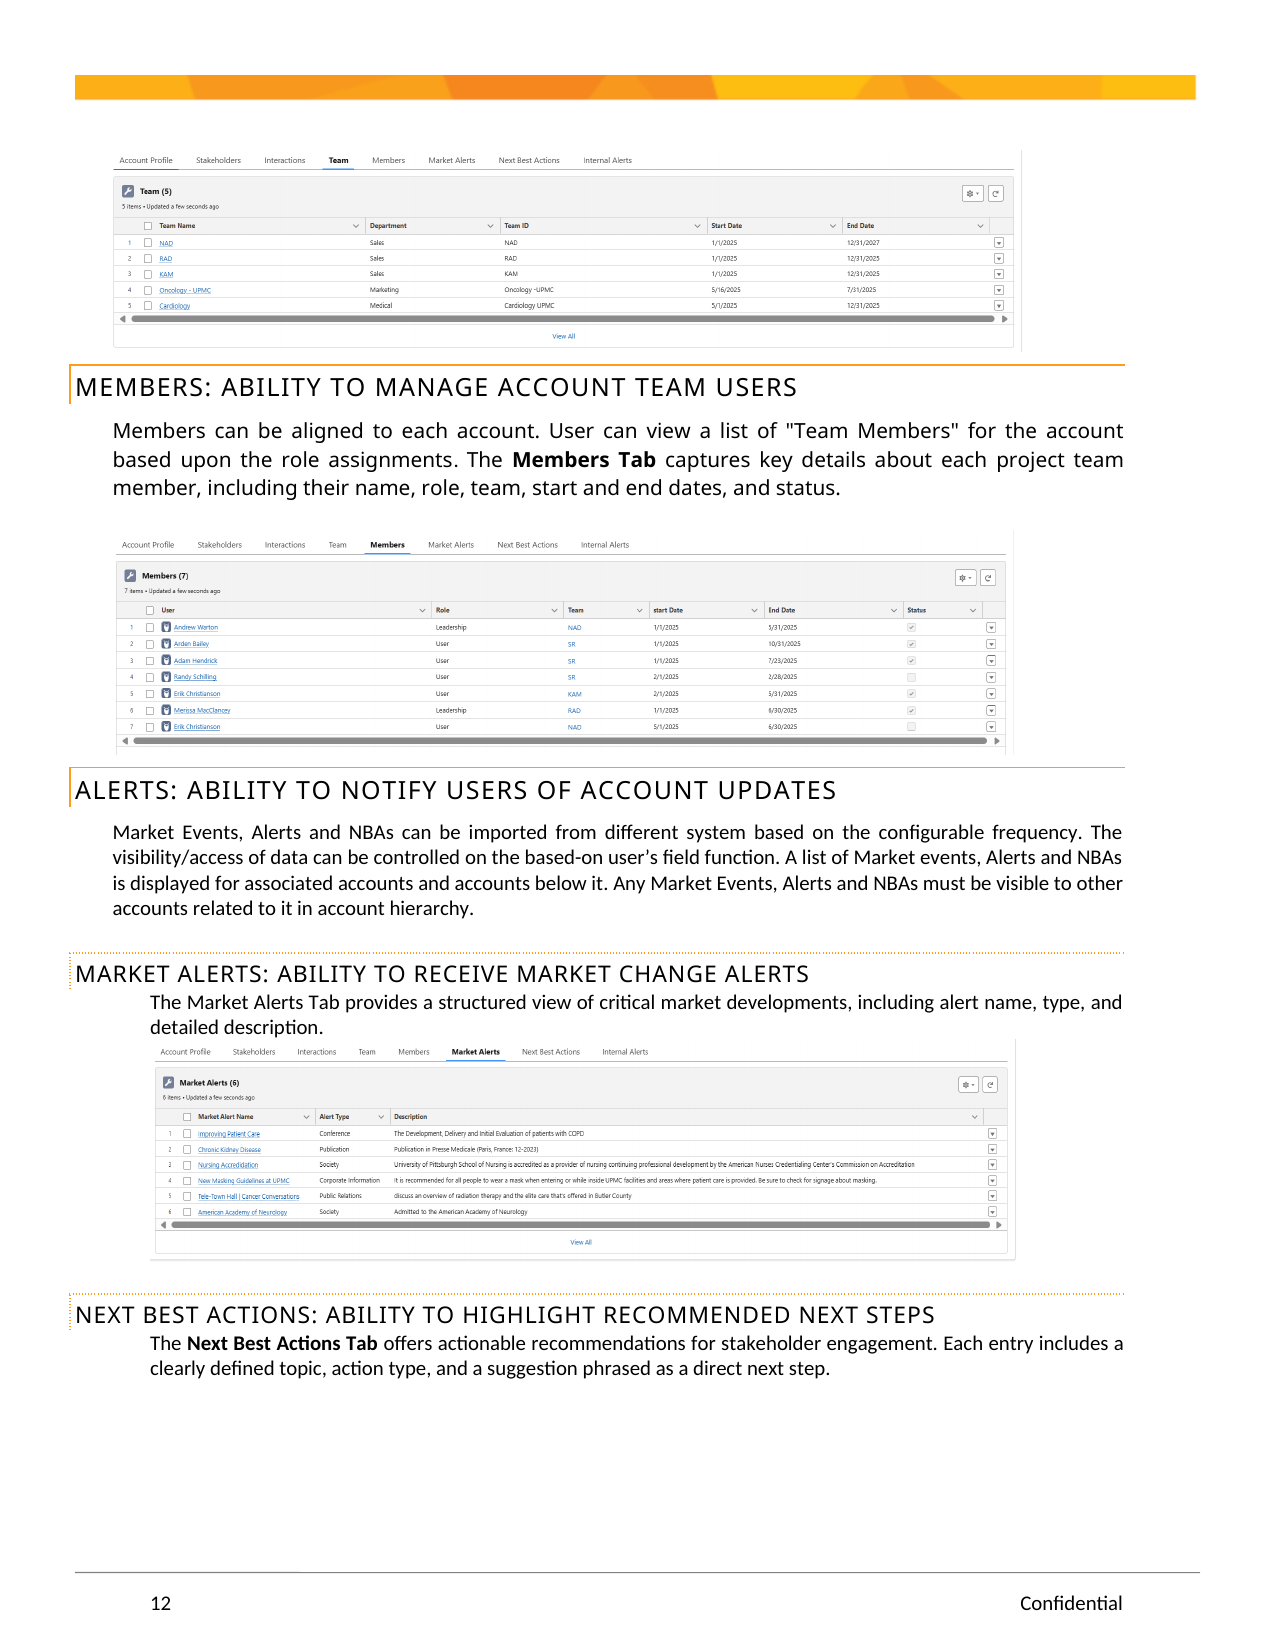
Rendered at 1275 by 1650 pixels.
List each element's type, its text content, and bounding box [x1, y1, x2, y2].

list Members can be aligned to each account. User can view a list of "Team Members" for the account based upon the role assignments. The Members Tab captures key details about each project team member, including their name, role, team, start and end dates, and status. [112, 417, 1125, 502]
picture [75, 75, 1200, 103]
subtitle Next Best Actions: Ability to highlight recommended next steps [69, 1293, 1125, 1330]
list The Market Alerts Tab provides a structured view of critical market developments, including alert name, type, and detailed description. [150, 989, 1125, 1040]
picture [112, 150, 1023, 352]
picture [150, 1039, 1017, 1262]
subtitle Market Alerts: Ability to receive market change alerts [69, 952, 1125, 989]
subtitle Members: Ability to manage account team users [71, 366, 1125, 404]
picture [112, 530, 1014, 755]
list Market Events, Alerts and NBAs can be imported from different system based on the configurable frequency. The visibility/access of data can be controlled on the based-on user’s field function. A list of Market events, Alerts and NBAs is displayed for associated accounts and accounts below it. Any Market Events, Alerts and NBAs must be visible to other accounts related to it in account hierarchy. [112, 819, 1125, 921]
list The Next Best Actions Tab offers actionable recommendations for stakeholder engagement. Each entry includes a clearly defined topic, action type, and a suggestion phrased as a direct next step. [150, 1330, 1125, 1381]
subtitle Alerts: Ability to notify users of account updates [71, 768, 1125, 807]
